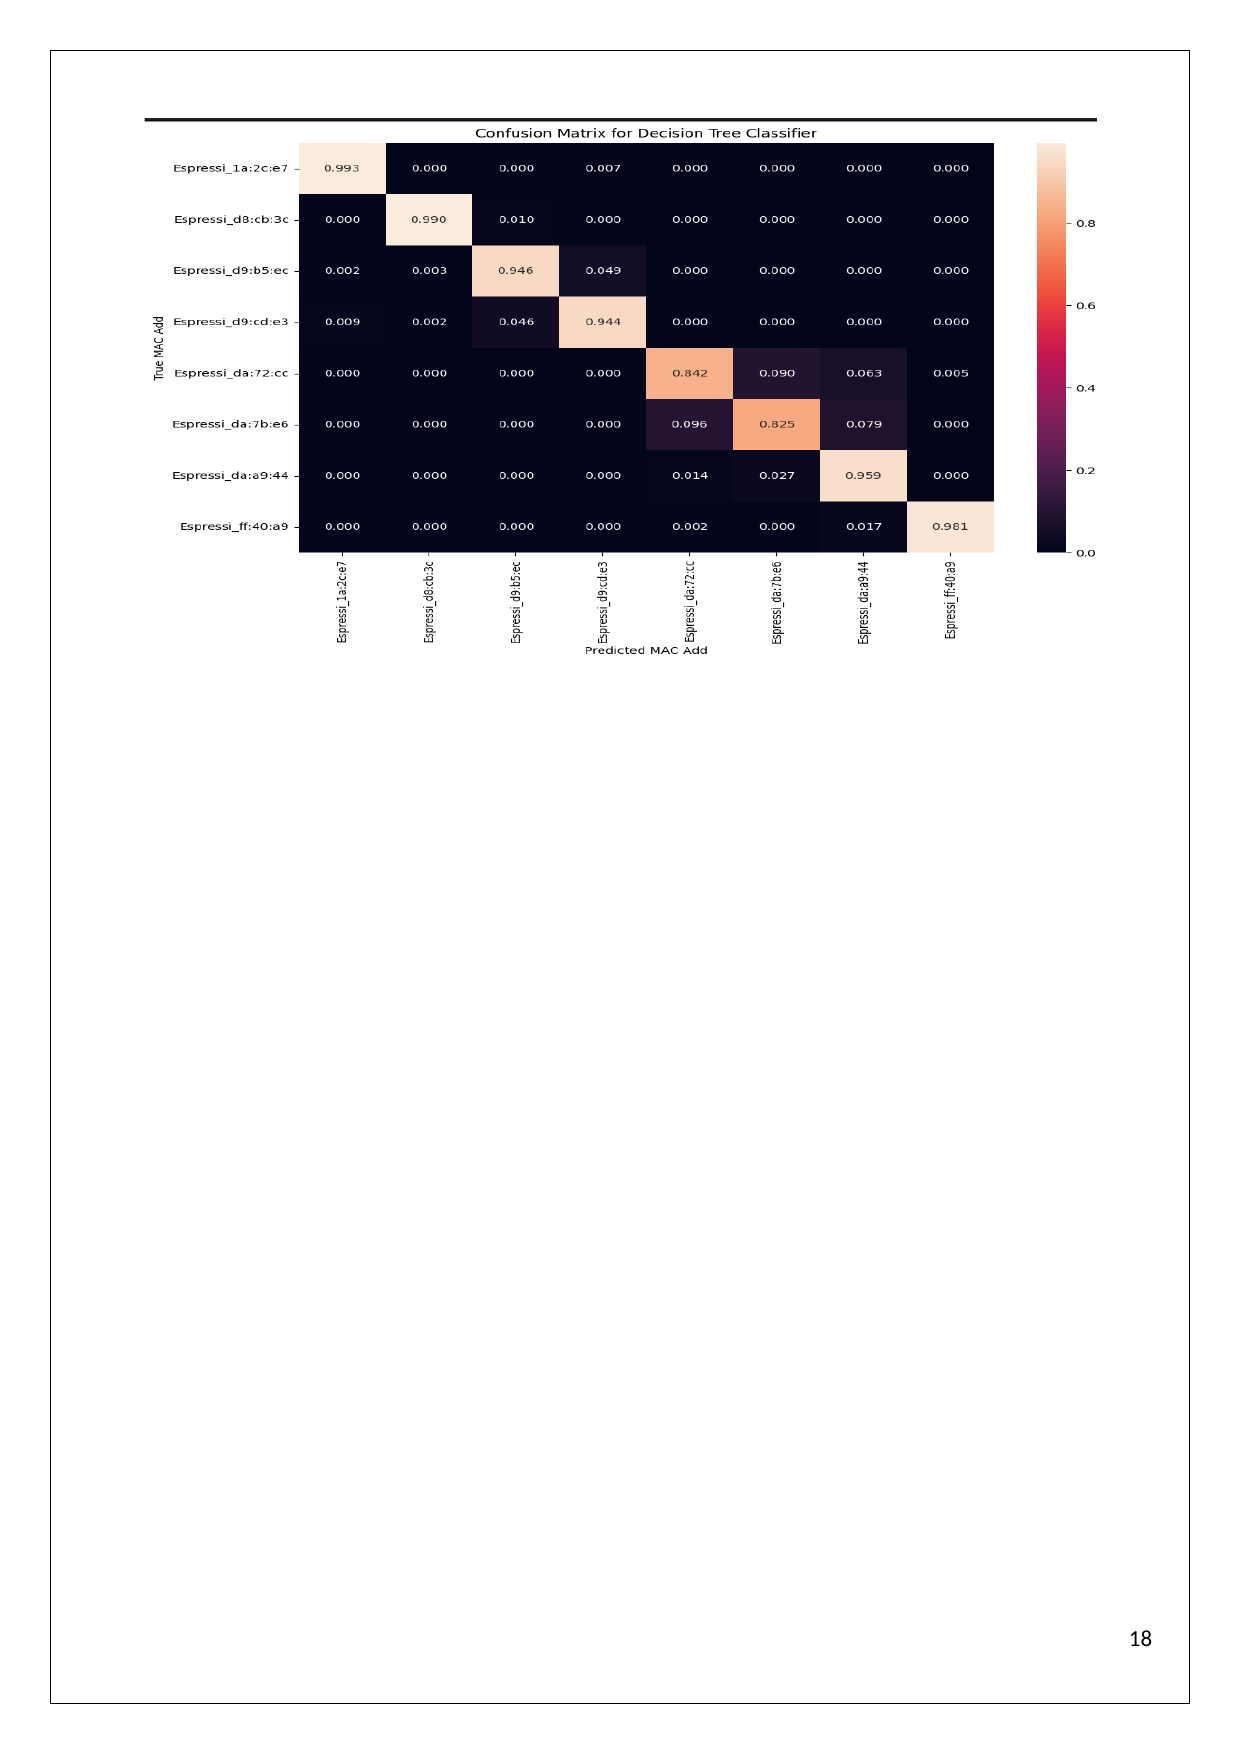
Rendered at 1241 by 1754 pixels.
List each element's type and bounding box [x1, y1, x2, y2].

picture [143, 118, 1097, 656]
